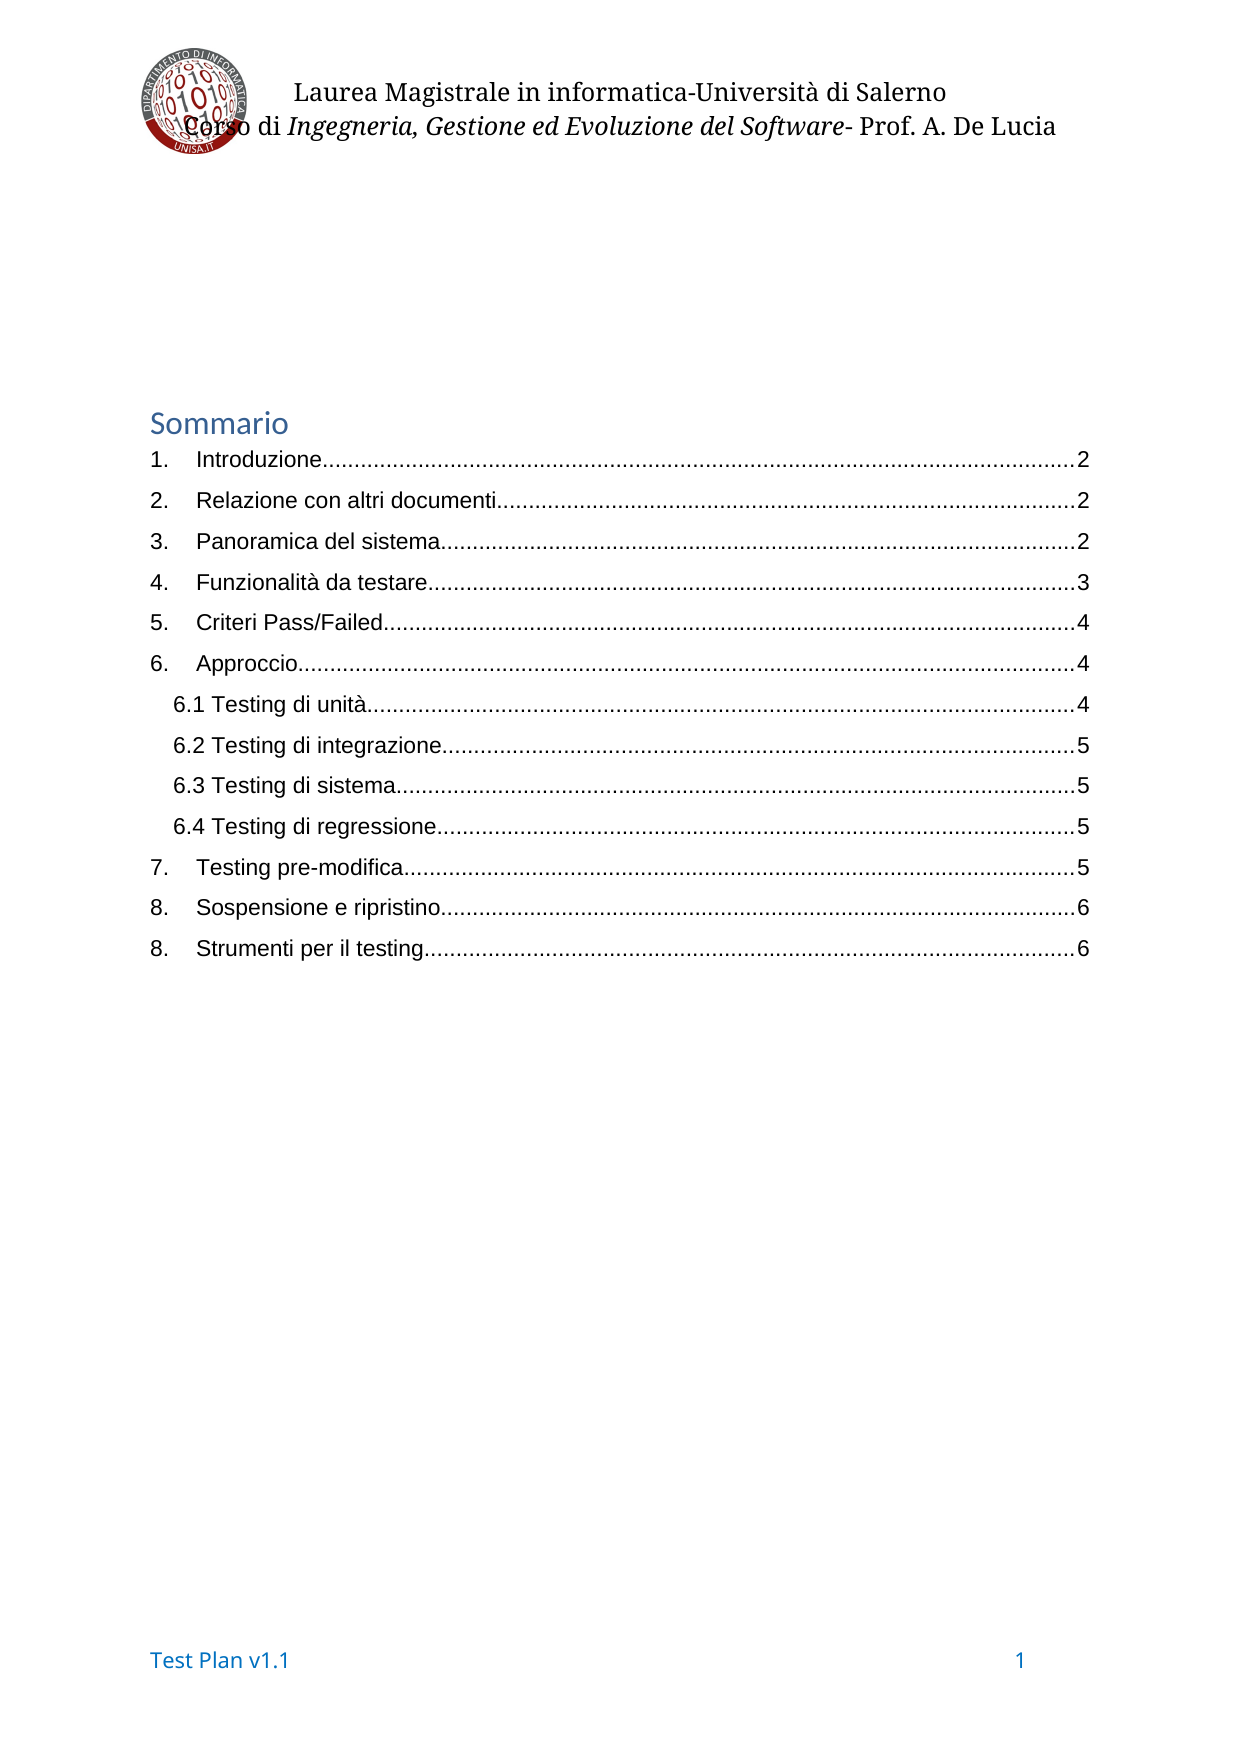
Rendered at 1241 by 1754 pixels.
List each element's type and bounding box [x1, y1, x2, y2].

picture [141, 48, 247, 154]
picture [240, 123, 247, 134]
